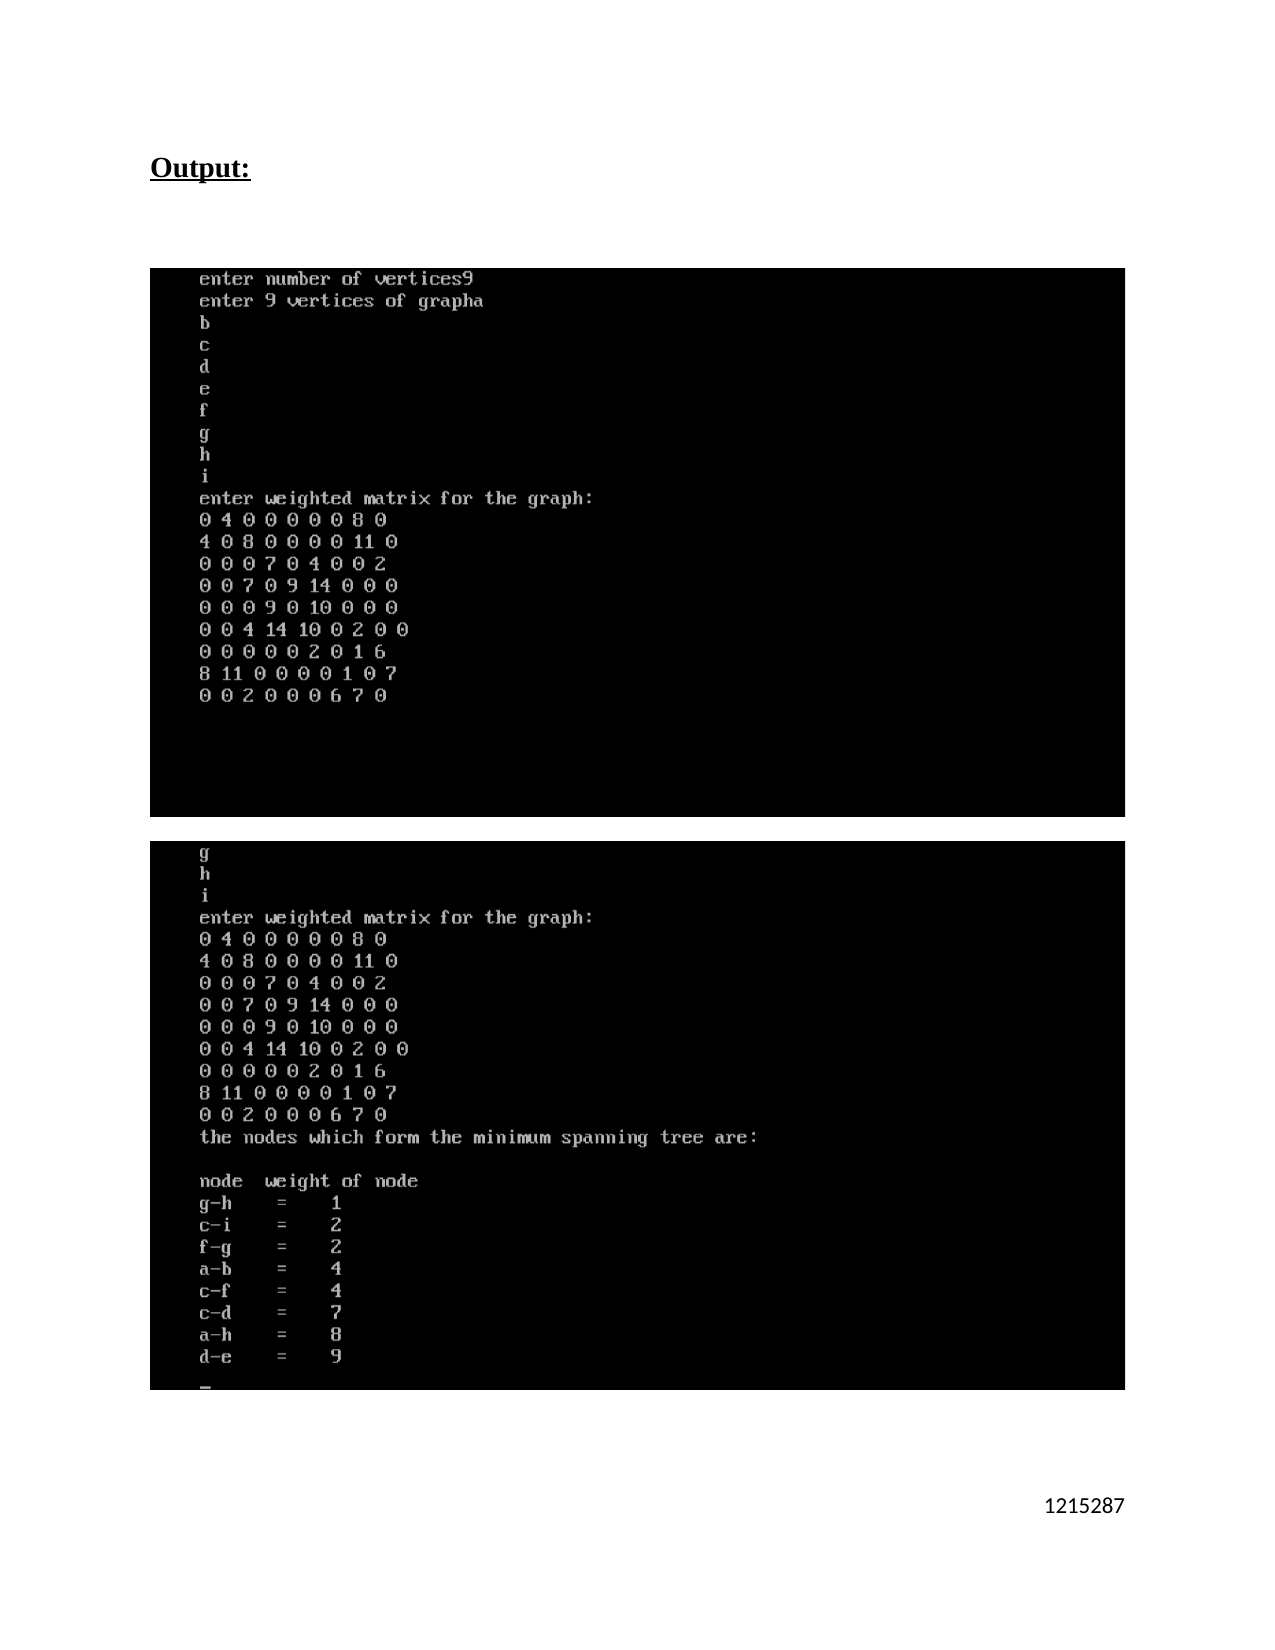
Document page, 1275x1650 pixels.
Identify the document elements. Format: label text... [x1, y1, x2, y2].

picture [150, 268, 1125, 817]
picture [150, 841, 1125, 1390]
text Output: [150, 150, 1117, 183]
